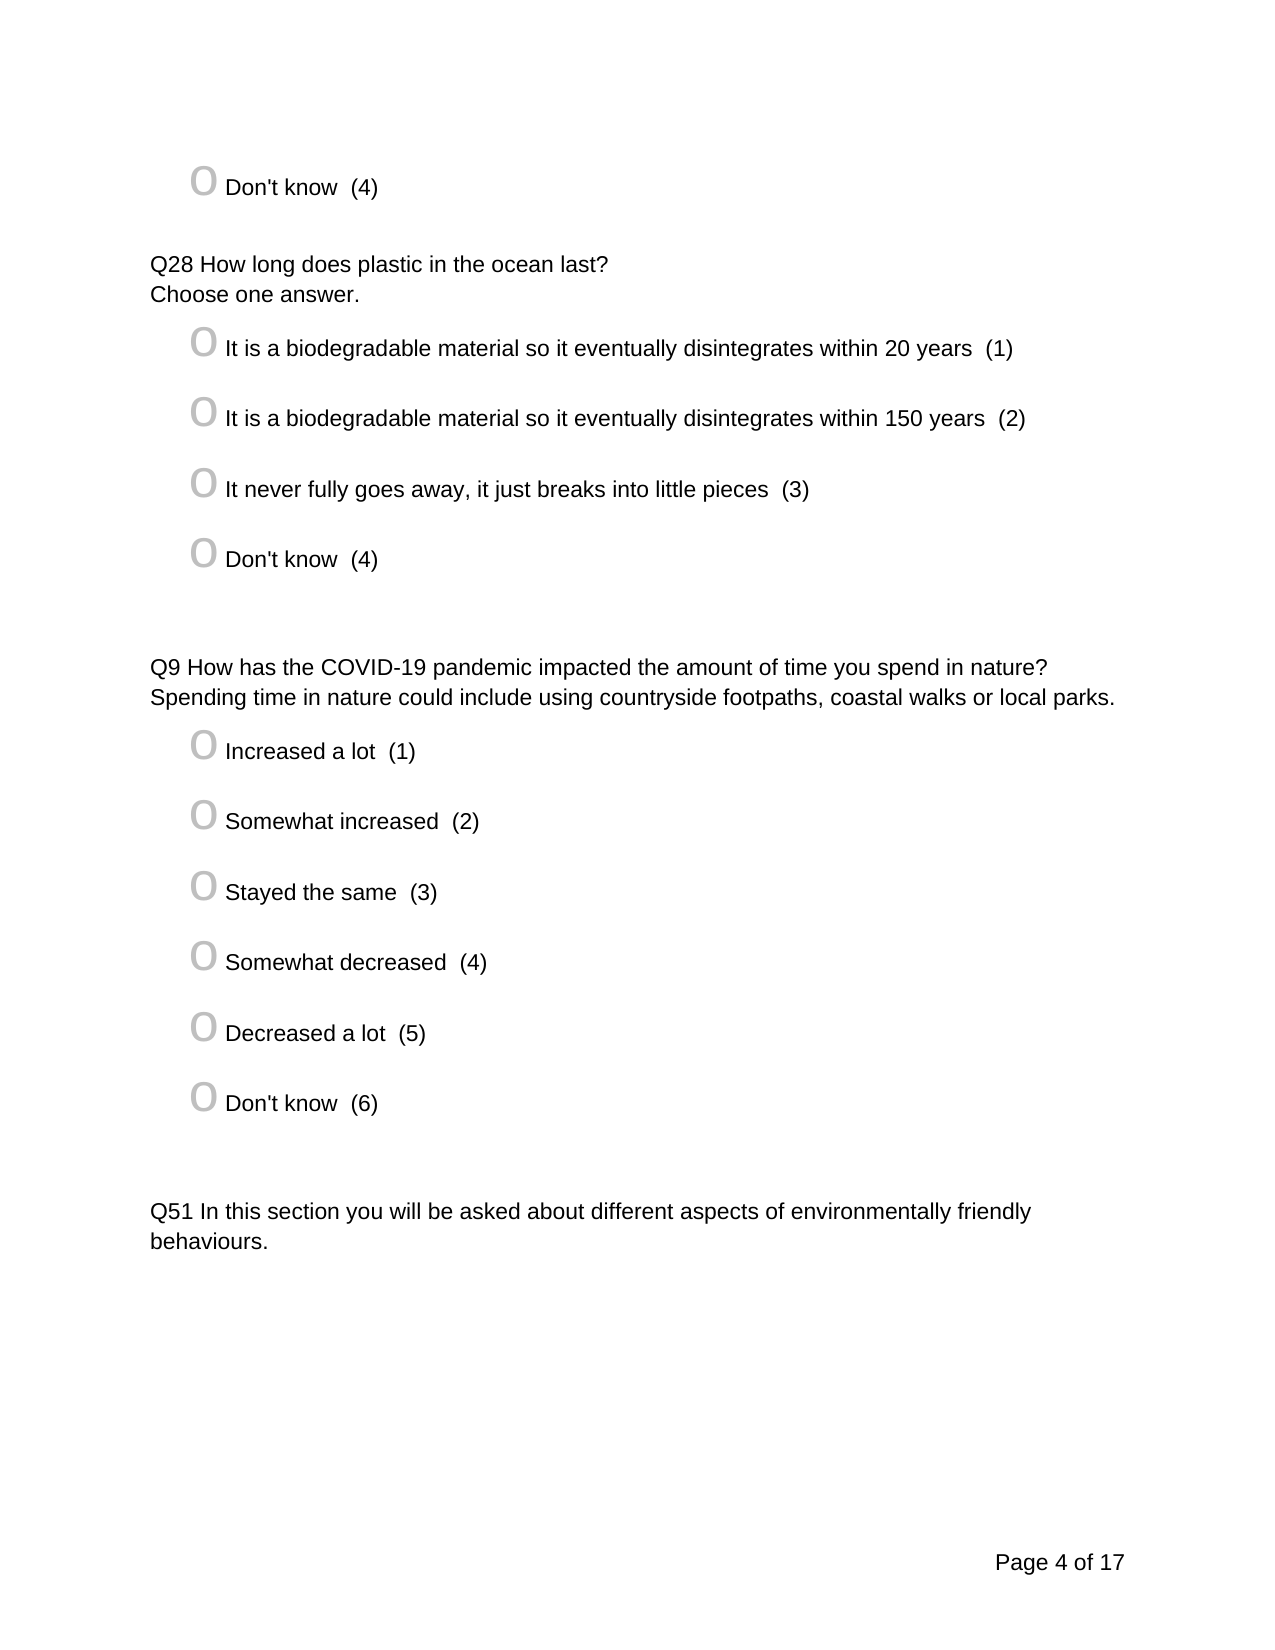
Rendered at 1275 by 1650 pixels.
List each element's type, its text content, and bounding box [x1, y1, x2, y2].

list Somewhat decreased (4) [187, 926, 1125, 987]
list Increased a lot (1) [187, 714, 1125, 775]
list It is a biodegradable material so it eventually disintegrates within 150 years (2) [187, 382, 1125, 443]
list Decreased a lot (5) [187, 996, 1125, 1057]
list It never fully goes away, it just breaks into little pieces (3) [187, 452, 1125, 513]
list Don't know (6) [187, 1067, 1125, 1128]
list Don't know (4) [187, 150, 1125, 211]
list It is a biodegradable material so it eventually disintegrates within 20 years (1) [187, 311, 1125, 372]
text Q9 How has the COVID-19 pandemic impacted the amount of time you spend in nature? Spending time in nature could include using countryside footpaths, coastal walks or local parks. [150, 654, 1125, 710]
text Q51 In this section you will be asked about different aspects of environmentally friendly behaviours. [150, 1198, 1125, 1254]
list Don't know (4) [187, 523, 1125, 584]
text Q28 How long does plastic in the ocean last? Choose one answer. [150, 251, 1125, 307]
list Somewhat increased (2) [187, 784, 1125, 846]
list Stayed the same (3) [187, 855, 1125, 916]
